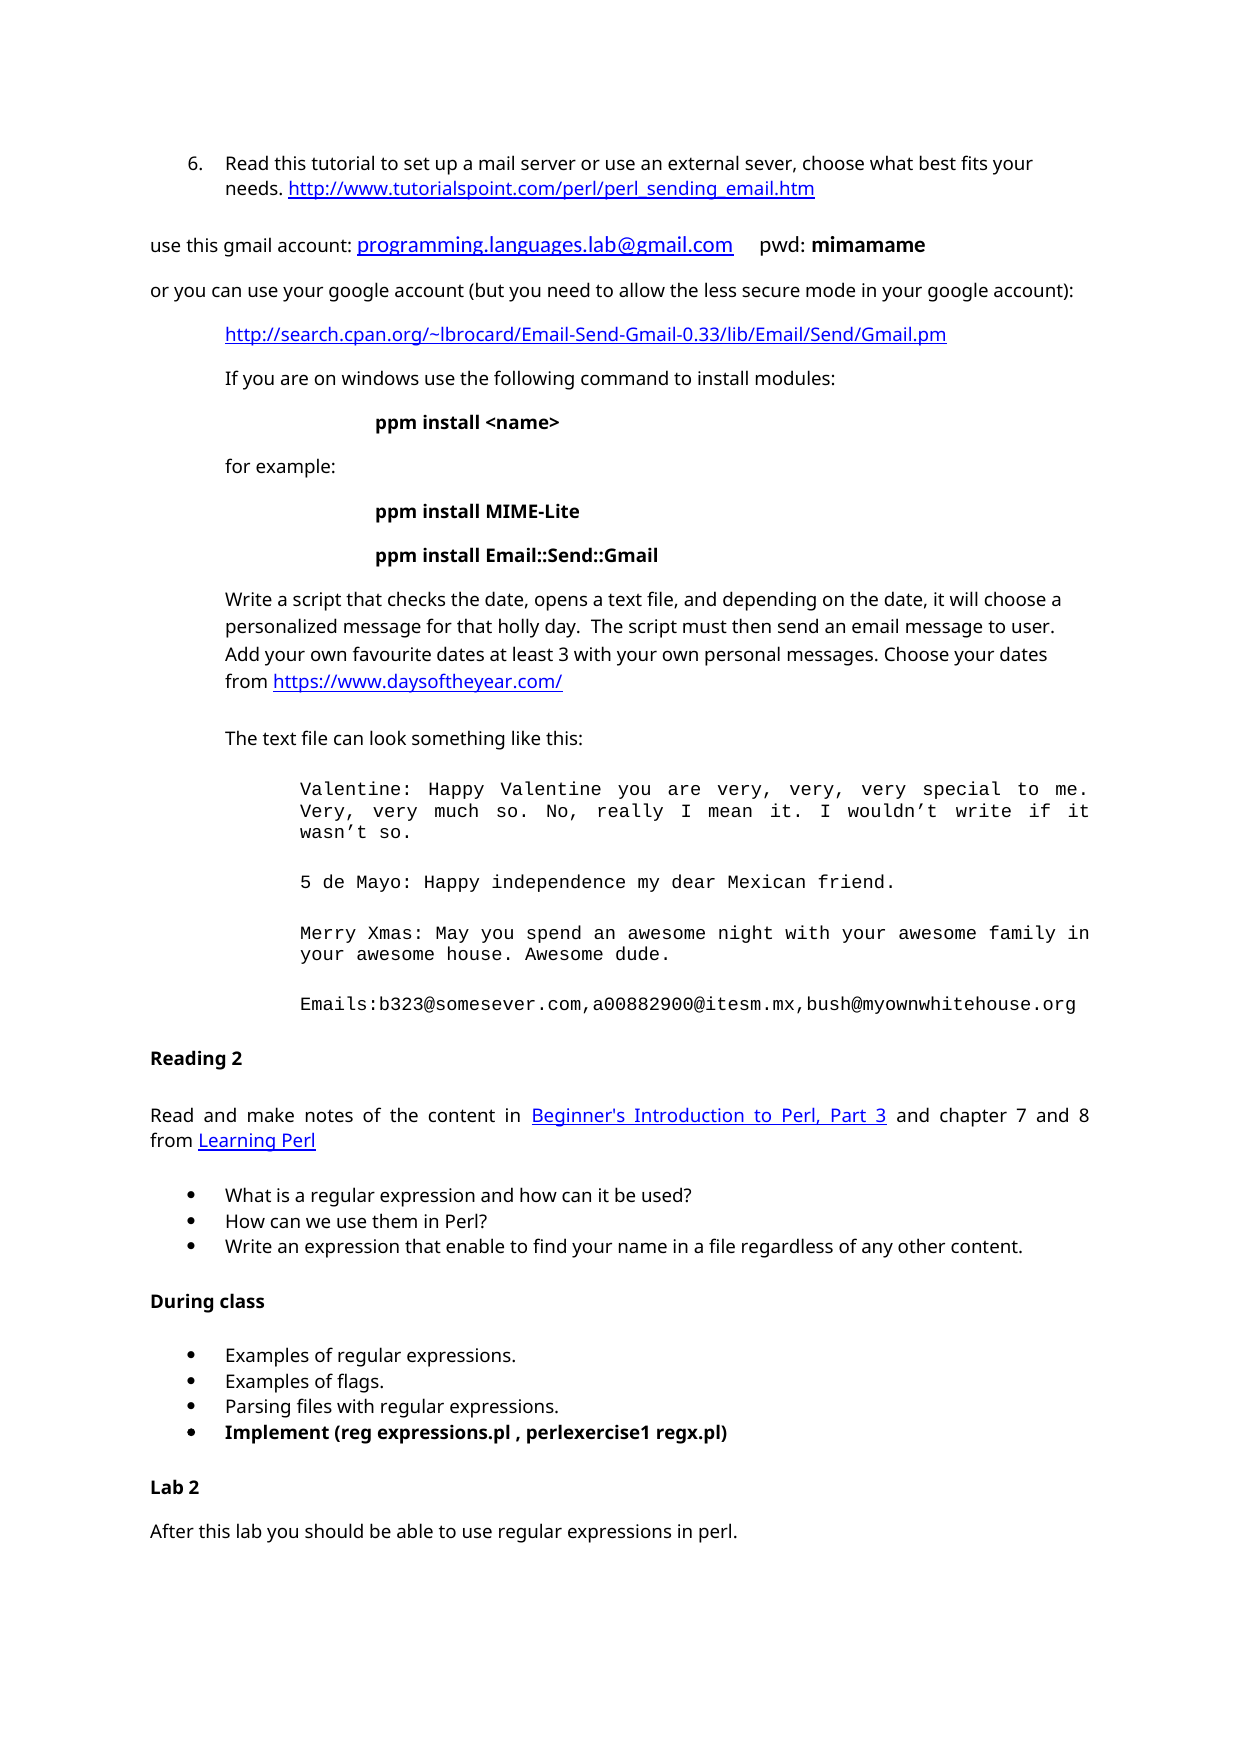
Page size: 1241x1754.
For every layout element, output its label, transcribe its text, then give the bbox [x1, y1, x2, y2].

text Emails:b323@somesever.com,a00882900@itesm.mx,bush@myownwhitehouse.org [300, 995, 1090, 1016]
list Write an expression that enable to find your name in a file regardless of any other content. [187, 1233, 1090, 1259]
text Valentine: Happy Valentine you are very, very, very special to me. Very, very much so. No, really I mean it. I wouldn’t write if it wasn’t so. [300, 780, 1090, 844]
text Lab 2 [150, 1474, 1090, 1499]
text ppm install Email::Send::Gmail [300, 542, 1090, 568]
text If you are on windows use the following command to install modules: [225, 365, 1090, 391]
text http://search.cpan.org/~lbrocard/Email-Send-Gmail-0.33/lib/Email/Send/Gmail.pm [225, 321, 1090, 347]
text Read and make notes of the content in Beginner's Introduction to Perl, Part 3 and chapter 7 and 8 from Learning Perl [150, 1102, 1090, 1153]
text 5 de Mayo: Happy independence my dear Mexican friend. [300, 873, 1090, 894]
list Parsing files with regular expressions. [187, 1394, 1090, 1419]
text Merry Xmas: May you spend an awesome night with your awesome family in your awesome house. Awesome dude. [300, 923, 1090, 966]
list What is a regular expression and how can it be used? [187, 1182, 1090, 1208]
list Examples of flags. [187, 1368, 1090, 1394]
list Read this tutorial to set up a mail server or use an external sever, choose what best fits your needs. http://www.tutorialspoint.com/perl/perl_sending_email.htm [187, 150, 1090, 201]
list Implement (reg expressions.pl , perlexercise1 regx.pl) [187, 1419, 1090, 1445]
text ppm install MIME-Lite [300, 498, 1090, 523]
text After this lab you should be able to use regular expressions in perl. [150, 1518, 1090, 1544]
text During class [150, 1288, 1090, 1314]
text or you can use your google account (but you need to allow the less secure mode in your google account): [150, 277, 1090, 303]
list How can we use them in Perl? [187, 1208, 1090, 1233]
text The text file can look something like this: [225, 725, 1090, 751]
text Write a script that checks the date, opens a text file, and depending on the date, it will choose a personalized message for that holly day. The script must then send an email message to user. Add your own favourite dates at least 3 with your own personal messages. Choose your dates from https://www.daysoftheyear.com/ [225, 586, 1090, 694]
text use this gmail account: programming.languages.lab@gmail.com pwd: mimamame [150, 230, 1090, 258]
text ppm install <name> [300, 409, 1090, 435]
text for example: [225, 454, 1090, 479]
text Reading 2 [150, 1046, 1090, 1071]
list Examples of regular expressions. [187, 1343, 1090, 1368]
